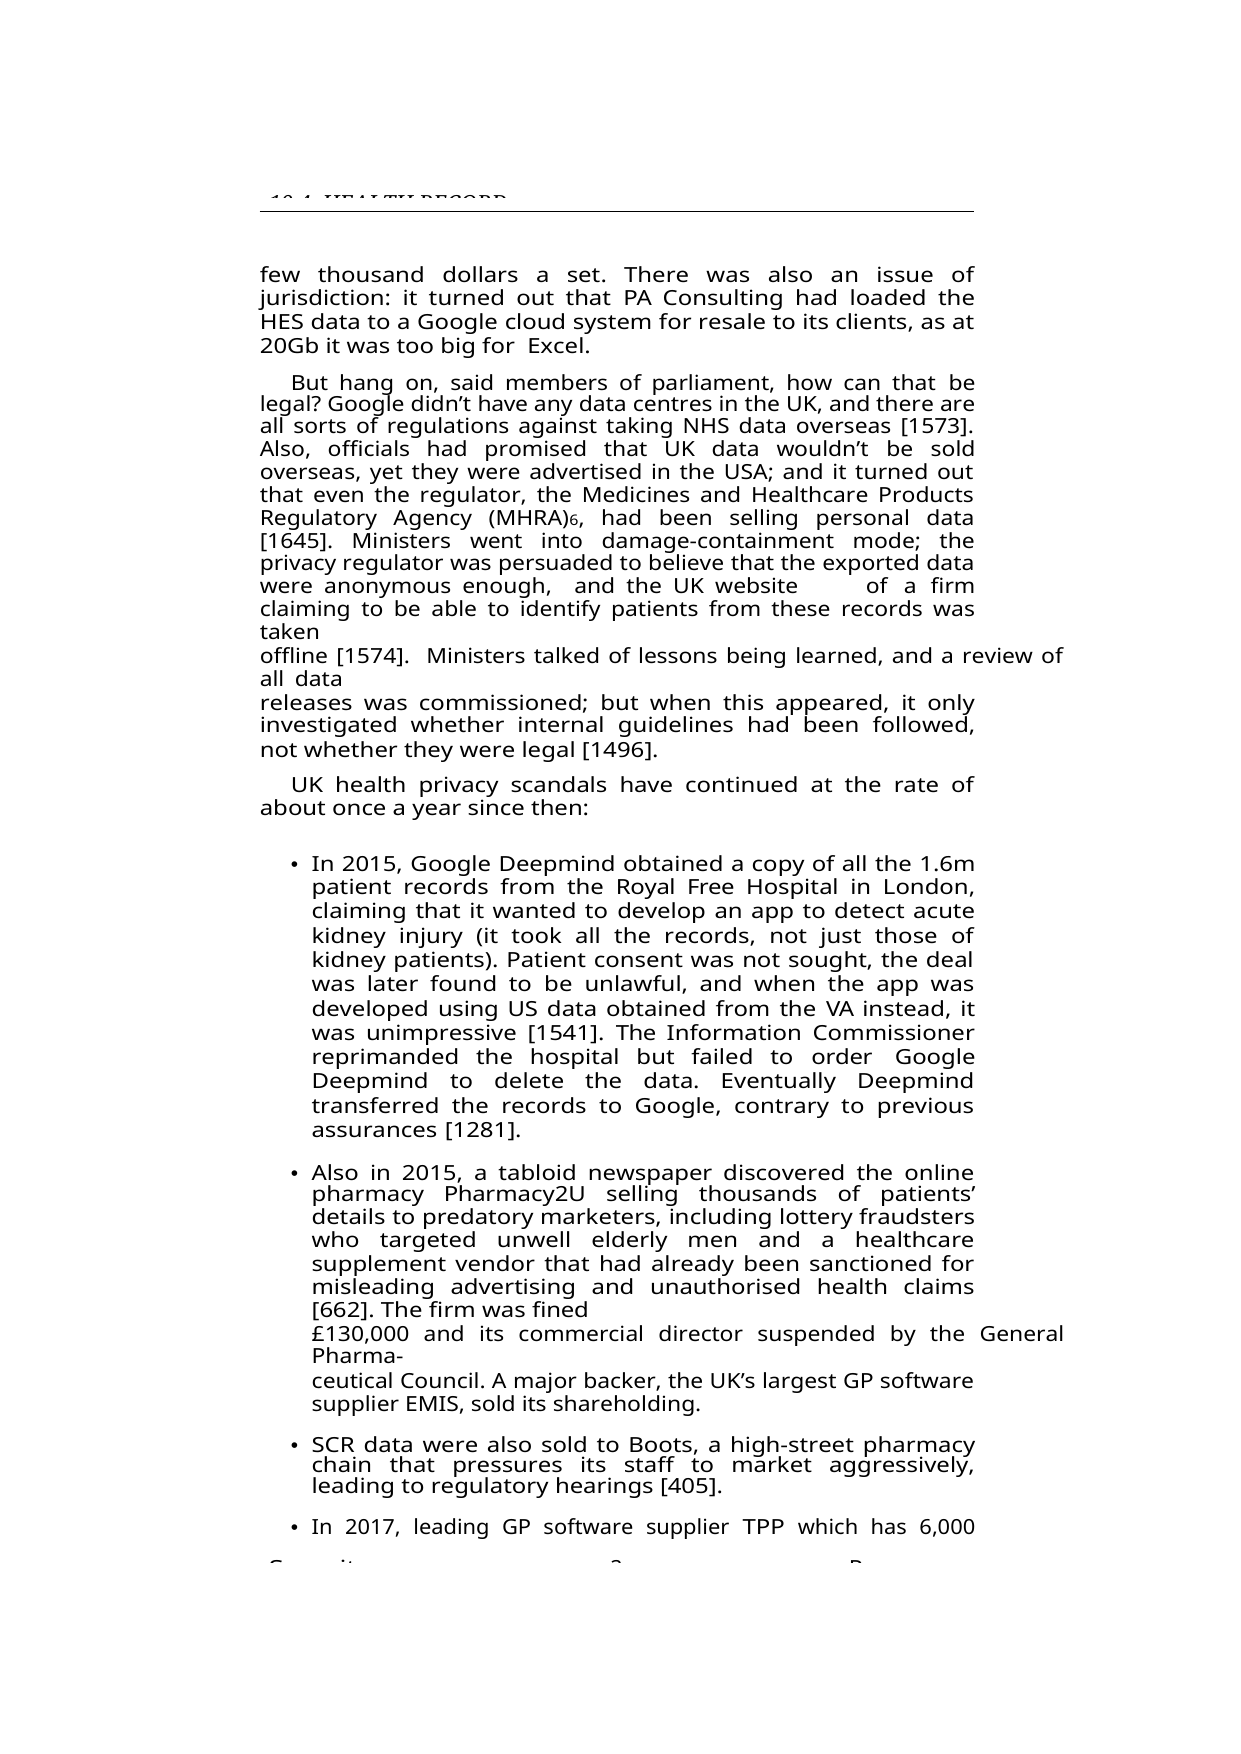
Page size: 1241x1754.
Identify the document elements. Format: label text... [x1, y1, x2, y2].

list Also in 2015, a tabloid newspaper discovered the online pharmacy Pharmacy2U selling thousands of patients’ details to predatory marketers, including lottery fraudsters who targeted unwell elderly men and a healthcare supplement vendor that had already been sanctioned for misleading advertising and unauthorised health claims [662]. The firm was fined [291, 1162, 975, 1323]
text But hang on, said members of parliament, how can that be legal? Google didn’t have any data centres in the UK, and there are all sorts of regulations against taking NHS data overseas [1573]. Also, officials had promised that UK data wouldn’t be sold overseas, yet they were advertised in the USA; and it turned out that even the regulator, the Medicines and Healthcare Products Regulatory Agency (MHRA)6, had been selling personal data [1645]. Ministers went into damage-containment mode; the privacy regulator was persuaded to believe that the exported data were anonymous enough, and the UK website of a firm claiming to be able to identify patients from these records was taken [259, 372, 975, 645]
text UK health privacy scandals have continued at the rate of about once a year since then: [259, 773, 975, 822]
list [291, 1515, 975, 1539]
text few thousand dollars a set. There was also an issue of jurisdiction: it turned out that PA Consulting had loaded the HES data to a Google cloud system for resale to its clients, as at 20Gb it was too big for Excel. [259, 263, 975, 360]
list SCR data were also sold to Boots, a high-street pharmacy chain that pressures its staff to market aggressively, leading to regulatory hearings [405]. [291, 1436, 975, 1500]
list In 2015, Google Deepmind obtained a copy of all the 1.6m patient records from the Royal Free Hospital in London, claiming that it wanted to develop an app to detect acute kidney injury (it took all the records, not just those of kidney patients). Patient consent was not sought, the deal was later found to be unlawful, and when the app was developed using US data obtained from the VA instead, it was unimpressive [1541]. The Information Commissioner reprimanded the hospital but failed to order Google Deepmind to delete the data. Eventually Deepmind transferred the records to Google, contrary to previous assurances [1281]. [291, 852, 975, 1143]
text £130,000 and its commercial director suspended by the General Pharma- [311, 1323, 1065, 1368]
text ceutical Council. A major backer, the UK’s largest GP software supplier EMIS, sold its shareholding. [311, 1369, 975, 1417]
text releases was commissioned; but when this appeared, it only investigated whether internal guidelines had been followed, not whether they were legal [1496]. [259, 691, 975, 763]
text offline [1574]. Ministers talked of lessons being learned, and a review of all data [259, 645, 1065, 691]
